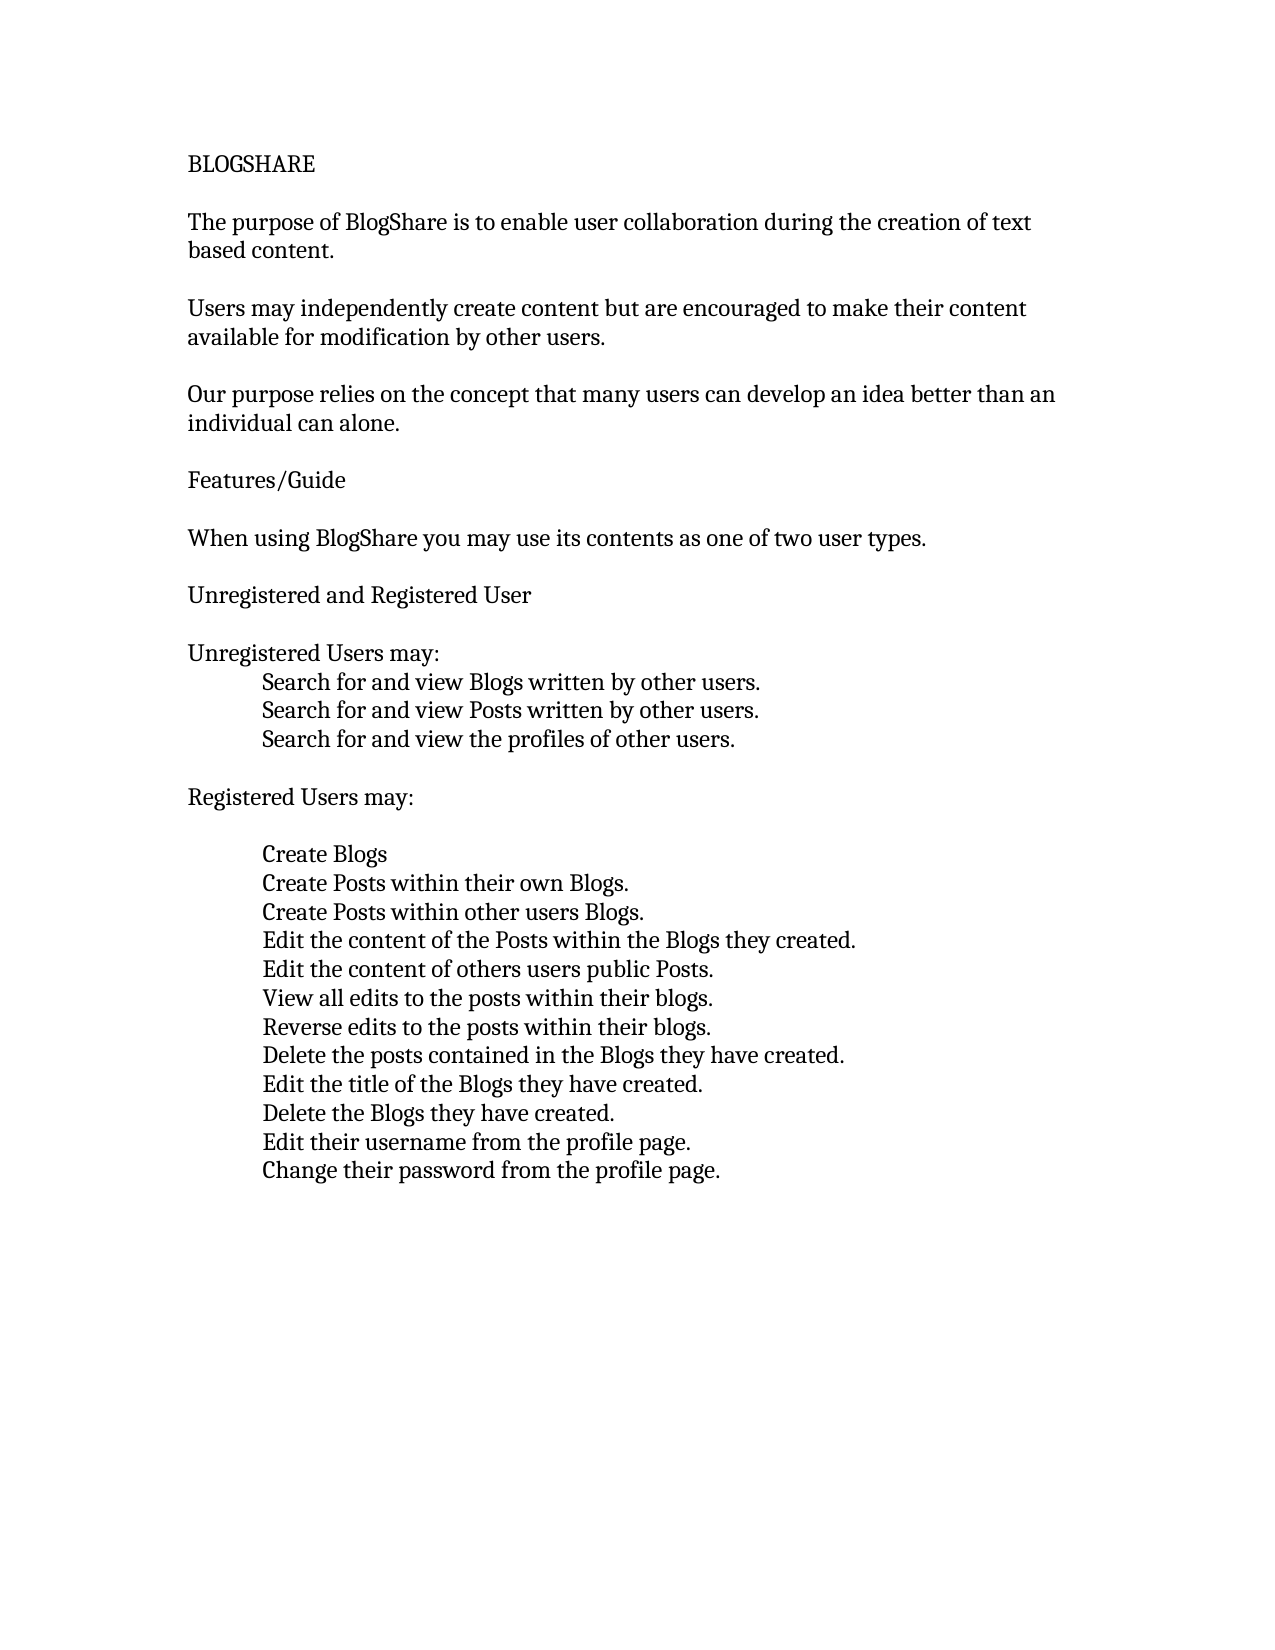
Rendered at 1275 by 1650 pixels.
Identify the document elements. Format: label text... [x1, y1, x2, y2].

text Delete the posts contained in the Blogs they have created. [187, 1041, 1087, 1070]
text Create Posts within their own Blogs. [187, 869, 1087, 897]
text Create Posts within other users Blogs. [187, 897, 1087, 926]
text When using BlogShare you may use its contents as one of two user types. [187, 524, 1087, 552]
text BLOGSHARE [187, 150, 1087, 179]
text Our purpose relies on the concept that many users can develop an idea better than an individual can alone. [187, 380, 1087, 437]
text Unregistered and Registered User [187, 581, 1087, 610]
text Registered Users may: [187, 782, 1087, 811]
text Search for and view Blogs written by other users. [187, 667, 1087, 696]
text Reverse edits to the posts within their blogs. [187, 1012, 1087, 1041]
text Search for and view Posts written by other users. [187, 696, 1087, 725]
text available for modification by other users. [187, 322, 1087, 351]
text Unregistered Users may: [187, 639, 1087, 667]
text Delete the Blogs they have created. [187, 1099, 1087, 1127]
text View all edits to the posts within their blogs. [187, 984, 1087, 1012]
text Users may independently create content but are encouraged to make their content [187, 294, 1087, 322]
text Create Blogs [187, 840, 1087, 869]
text Edit their username from the profile page. [187, 1127, 1087, 1156]
text Change their password from the profile page. [187, 1156, 1087, 1185]
text Edit the content of others users public Posts. [187, 955, 1087, 984]
text The purpose of BlogShare is to enable user collaboration during the creation of text based content. [187, 207, 1087, 265]
text Search for and view the profiles of other users. [187, 725, 1087, 754]
text Edit the content of the Posts within the Blogs they created. [187, 926, 1087, 955]
text Edit the title of the Blogs they have created. [187, 1070, 1087, 1099]
text Features/Guide [187, 466, 1087, 495]
